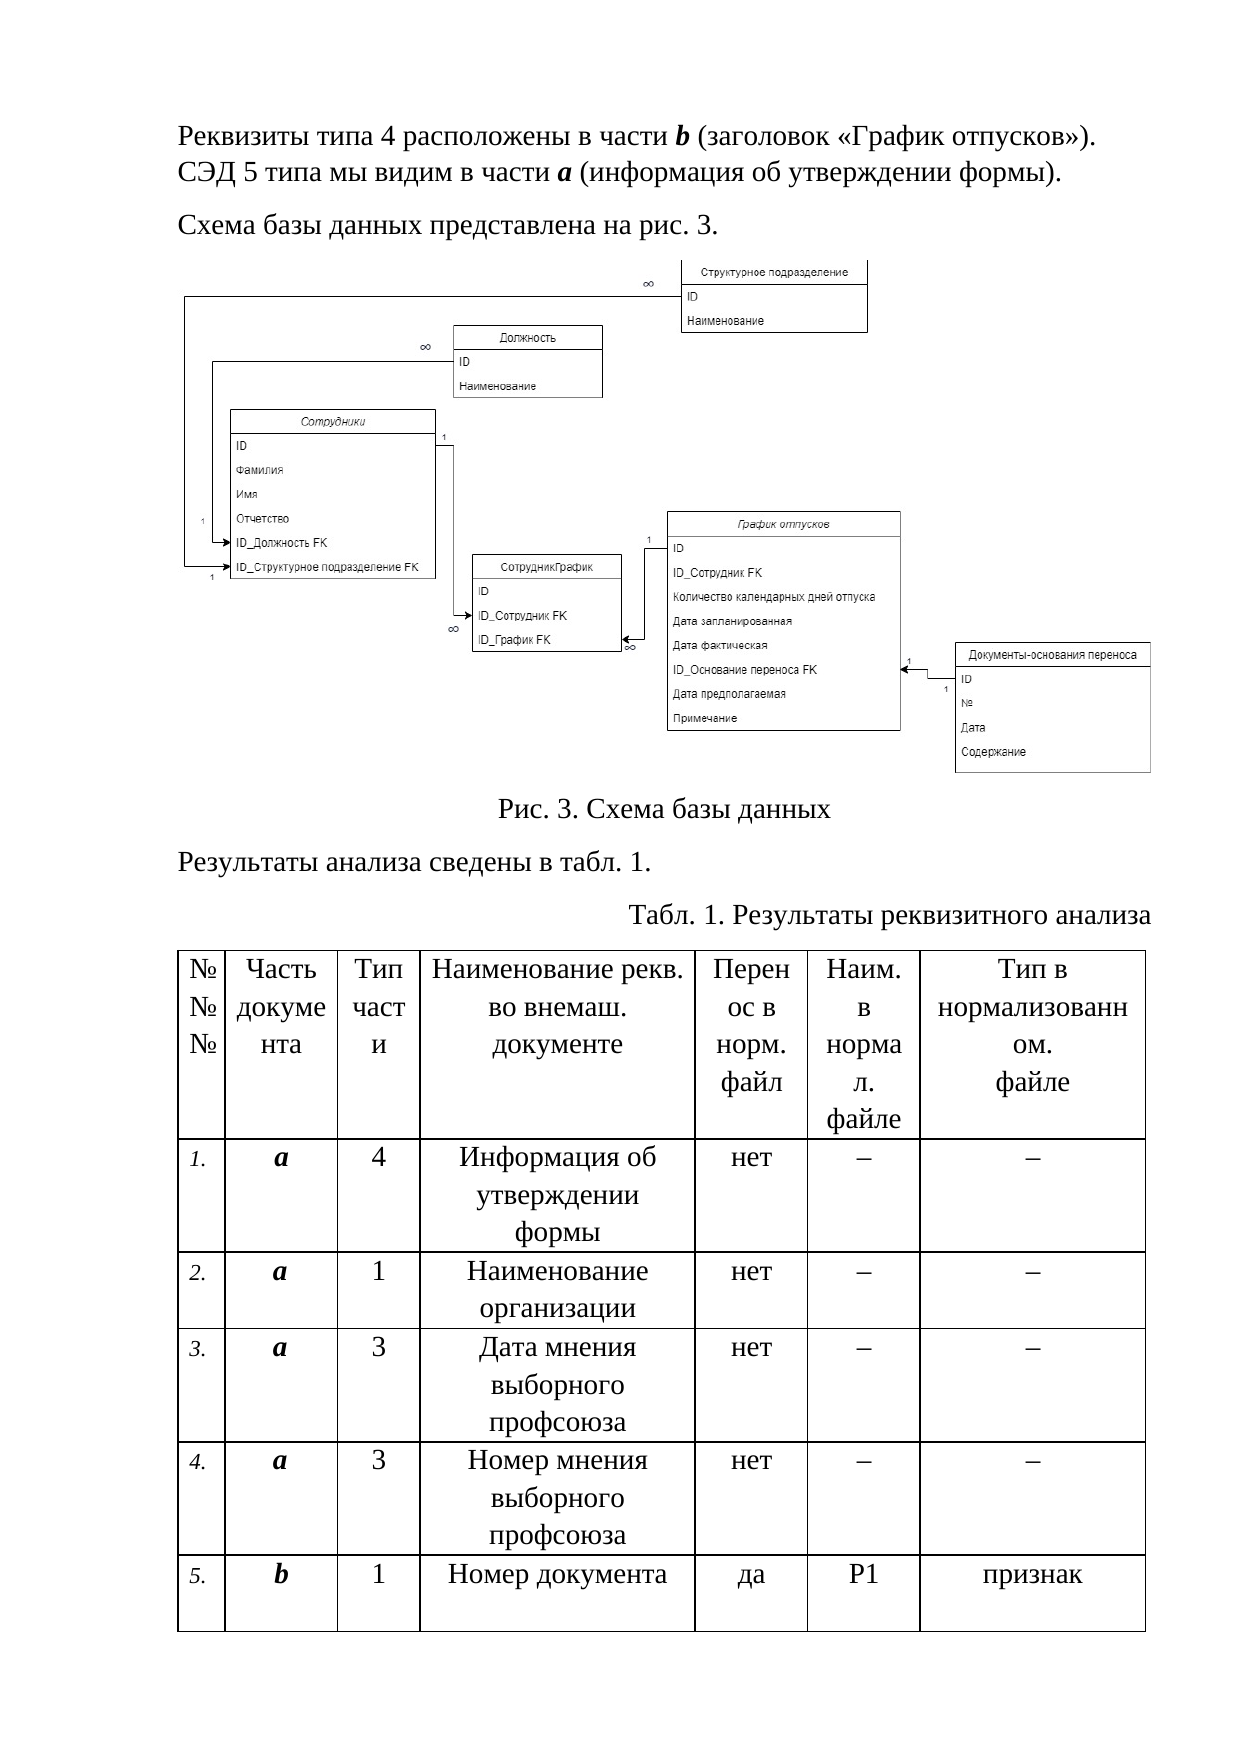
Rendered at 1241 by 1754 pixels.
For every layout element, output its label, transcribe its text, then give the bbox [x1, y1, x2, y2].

table_header Перенос в норм. файл [696, 951, 807, 1138]
table_cell нет [696, 1140, 807, 1251]
text Реквизиты типа 4 расположены в части b (заголовок «График отпусков»). СЭД 5 типа мы видим в части a (информация об утверждении формы). [177, 118, 1152, 188]
table_cell 1 [338, 1253, 419, 1328]
table_cell a [226, 1443, 337, 1554]
table_cell – [808, 1253, 919, 1328]
table_cell – [808, 1443, 919, 1554]
table_header Тип части [338, 951, 419, 1138]
table_cell нет [696, 1443, 807, 1554]
table_cell 1 [338, 1556, 419, 1631]
table_cell да [696, 1556, 807, 1631]
table_cell – [921, 1443, 1145, 1554]
table_cell a [226, 1329, 337, 1441]
table_header Наим. в нормал. файле [808, 951, 919, 1138]
table_cell [179, 1253, 224, 1328]
table_cell – [921, 1140, 1145, 1251]
table_cell [179, 1329, 224, 1441]
table_cell признак [921, 1556, 1145, 1631]
table_cell Дата мнения выборного профсоюза [421, 1329, 694, 1441]
table_cell – [808, 1140, 919, 1251]
text Схема базы данных представлена на рис. 3. [177, 207, 1152, 241]
table_cell 3 [338, 1443, 419, 1554]
table_header №№№ [179, 951, 224, 1138]
table_cell P1 [808, 1556, 919, 1631]
table_cell 4 [338, 1140, 419, 1251]
table_cell нет [696, 1253, 807, 1328]
table_cell [179, 1140, 224, 1251]
table_cell Наименование организации [421, 1253, 694, 1328]
table_cell – [921, 1253, 1145, 1328]
table_cell Информация об утверждении формы [421, 1140, 694, 1251]
table_cell [179, 1556, 224, 1631]
text Результаты анализа сведены в табл. 1. [177, 844, 1152, 878]
table_header Наименование рекв. во внемаш. документе [421, 951, 694, 1138]
table_cell a [226, 1140, 337, 1251]
table_cell [179, 1443, 224, 1554]
table_cell – [808, 1329, 919, 1441]
table_header Часть документа [226, 951, 337, 1138]
picture [177, 260, 1151, 773]
table_cell b [226, 1556, 337, 1631]
table_cell Номер мнения выборного профсоюза [421, 1443, 694, 1554]
table_cell 3 [338, 1329, 419, 1441]
table_header Тип в нормализованном. файле [921, 951, 1145, 1138]
table_cell Номер документа [421, 1556, 694, 1631]
table_cell нет [696, 1329, 807, 1441]
table_cell a [226, 1253, 337, 1328]
table_cell – [921, 1329, 1145, 1441]
text Табл. 1. Результаты реквизитного анализа [177, 897, 1152, 930]
text Рис. 3. Схема базы данных [177, 791, 1152, 825]
